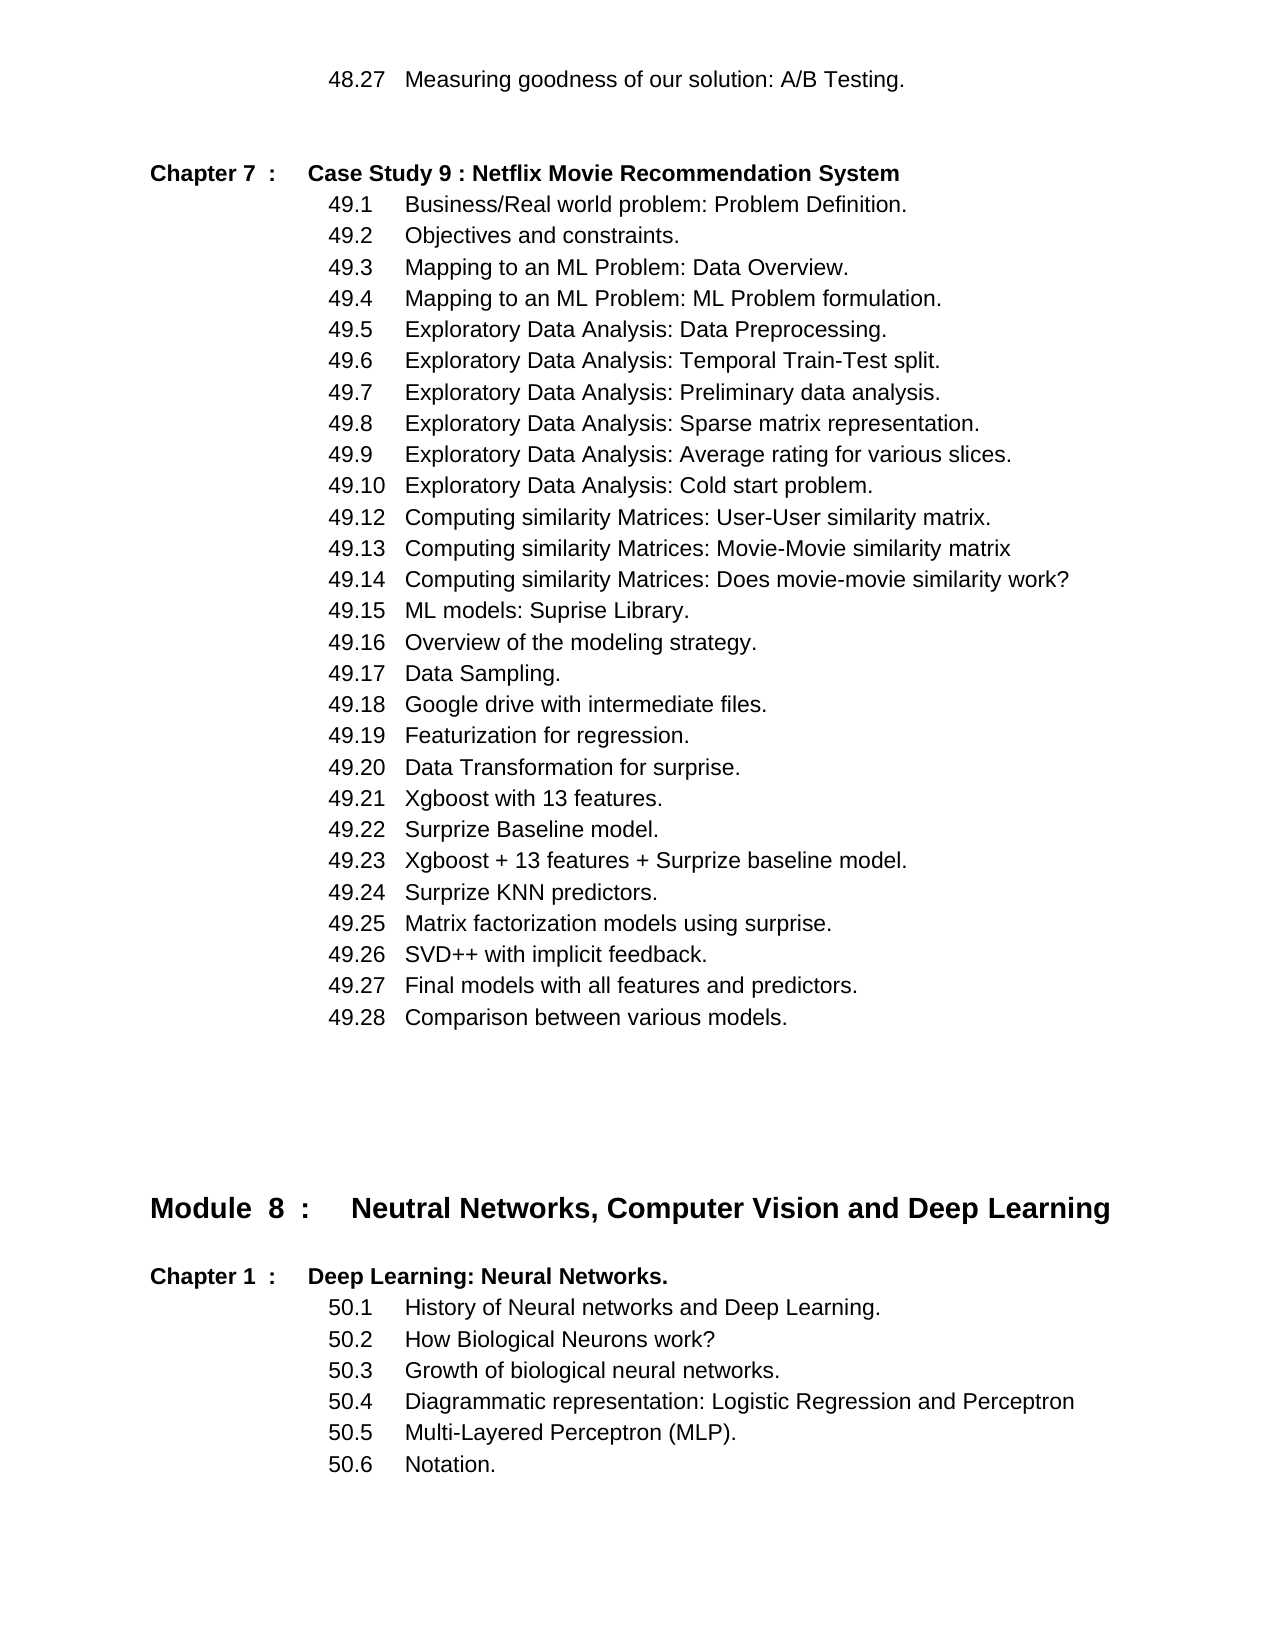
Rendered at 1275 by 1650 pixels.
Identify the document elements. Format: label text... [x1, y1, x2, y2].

list Overview of the modeling strategy. [328, 629, 1133, 655]
list Matrix factorization models using surprise. [328, 910, 1133, 936]
subtitle Chapter 1 : Deep Learning: Neural Networks. [150, 1263, 1133, 1289]
list Exploratory Data Analysis: Data Preprocessing. [328, 316, 1133, 342]
list Final models with all features and predictors. [328, 972, 1133, 999]
list Exploratory Data Analysis: Preliminary data analysis. [328, 379, 1133, 405]
list Computing similarity Matrices: Does movie-movie similarity work? [328, 566, 1133, 592]
list Exploratory Data Analysis: Sparse matrix representation. [328, 410, 1133, 436]
list Comparison between various models. [328, 1004, 1133, 1030]
list History of Neural networks and Deep Learning. [328, 1294, 1133, 1321]
list Data Transformation for surprise. [328, 754, 1133, 780]
list Mapping to an ML Problem: ML Problem formulation. [328, 285, 1133, 311]
list Measuring goodness of our solution: A/B Testing. [328, 66, 1133, 92]
list Exploratory Data Analysis: Cold start problem. [328, 472, 1133, 499]
list Objectives and constraints. [328, 222, 1133, 249]
list Mapping to an ML Problem: Data Overview. [328, 253, 1133, 280]
list Computing similarity Matrices: User-User similarity matrix. [328, 504, 1133, 530]
list Computing similarity Matrices: Movie-Movie similarity matrix [328, 535, 1133, 561]
list Growth of biological neural networks. [328, 1357, 1133, 1383]
list Xgboost with 13 features. [328, 785, 1133, 811]
list Google drive with intermediate files. [328, 691, 1133, 717]
list Diagrammatic representation: Logistic Regression and Perceptron [328, 1388, 1133, 1414]
list Notation. [328, 1451, 1133, 1477]
list Multi-Layered Perceptron (MLP). [328, 1419, 1133, 1446]
list Data Sampling. [328, 660, 1133, 686]
list Exploratory Data Analysis: Average rating for various slices. [328, 441, 1133, 467]
list SVD++ with implicit feedback. [328, 941, 1133, 967]
subtitle Module 8 : Neutral Networks, Computer Vision and Deep Learning [150, 1192, 1133, 1225]
list Featurization for regression. [328, 722, 1133, 749]
list How Biological Neurons work? [328, 1326, 1133, 1352]
subtitle Chapter 7 : Case Study 9 : Netflix Movie Recommendation System [150, 160, 1133, 186]
list Xgboost + 13 features + Surprize baseline model. [328, 847, 1133, 874]
list ML models: Suprise Library. [328, 597, 1133, 624]
list Surprize KNN predictors. [328, 879, 1133, 905]
list Surprize Baseline model. [328, 816, 1133, 842]
list Business/Real world problem: Problem Definition. [328, 191, 1133, 217]
list Exploratory Data Analysis: Temporal Train-Test split. [328, 347, 1133, 374]
